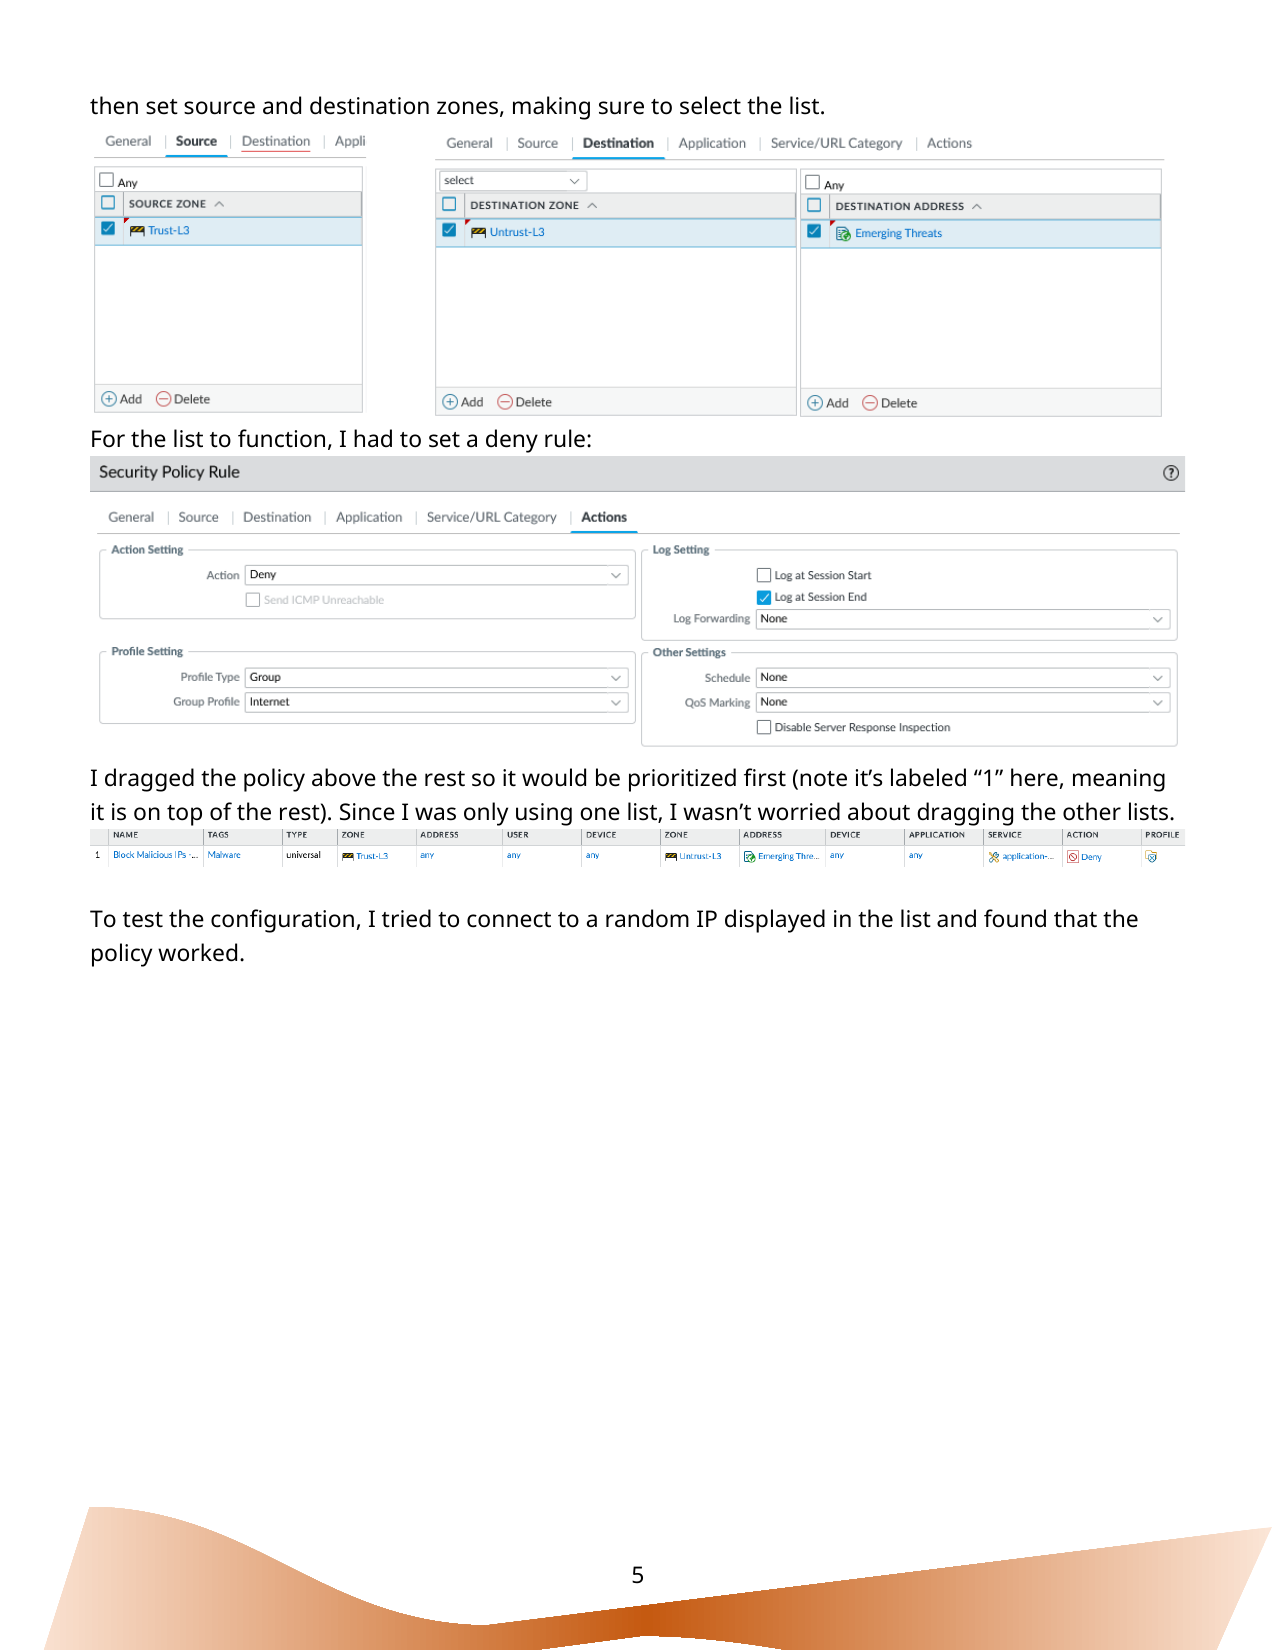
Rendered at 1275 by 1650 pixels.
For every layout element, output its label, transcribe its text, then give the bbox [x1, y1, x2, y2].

text To test the configuration, I tried to connect to a random IP displayed in the list and found that the policy worked. [90, 903, 1185, 968]
text For the list to function, I had to set a deny rule: [90, 423, 1185, 454]
picture [90, 456, 1186, 760]
picture [90, 123, 367, 421]
picture [431, 127, 1165, 421]
text I dragged the policy above the rest so it would be prioritized first (note it’s labeled “1” here, meaning it is on top of the rest). Since I was only using one list, I wasn’t worried about dragging the other lists. [90, 762, 1185, 827]
text then set source and destination zones, making sure to select the list. [90, 90, 1185, 121]
picture [90, 829, 1186, 867]
